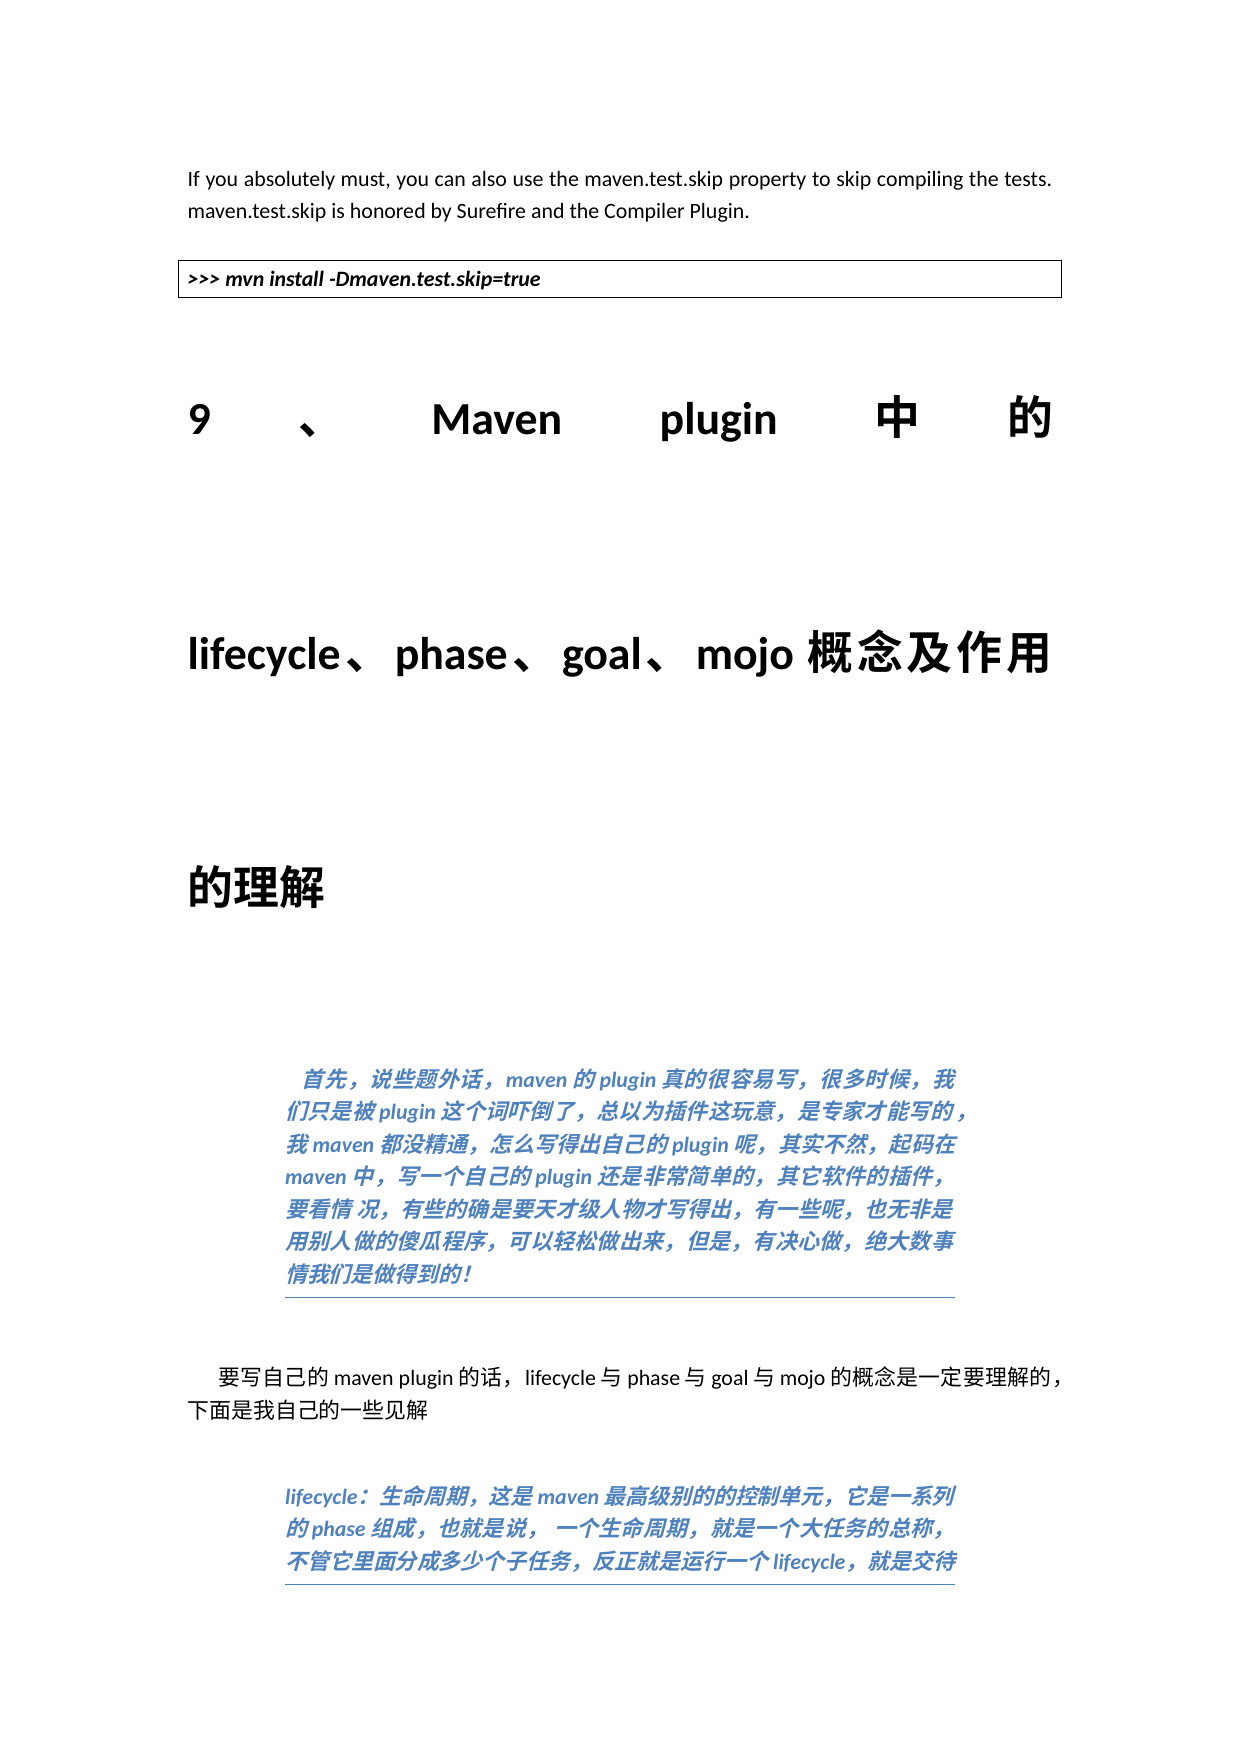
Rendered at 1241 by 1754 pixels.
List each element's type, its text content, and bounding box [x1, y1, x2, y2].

text 要写自己的maven plugin的话，lifecycle与phase与goal与mojo的概念是一定要理解的，下面是我自己的一些见解 [187, 1360, 1053, 1425]
text 首先，说些题外话，maven的plugin真的很容易写，很多时候，我们只是被plugin这个词吓倒了，总以为插件这玩意，是专家才能写的，我 maven都没精通，怎么写得出自己的plugin呢，其实不然，起码在maven中，写一个自己的plugin还是非常简单的，其它软件的插件，要看情 况，有些的确是要天才级人物才写得出，有一些呢，也无非是用别人做的傻瓜程序，可以轻松做出来，但是，有决心做，绝大数事情我们是做得到的！ [285, 1061, 955, 1297]
subtitle 9、Maven plugin中的lifecycle、phase、goal、mojo概念及作用的理解 [187, 366, 1053, 933]
text If you absolutely must, you can also use the maven.test.skip property to skip compiling the tests. maven.test.skip is honored by Surefire and the Compiler Plugin. [187, 162, 1053, 227]
text >>> mvn install -Dmaven.test.skip=true [179, 261, 1061, 297]
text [285, 1478, 955, 1584]
